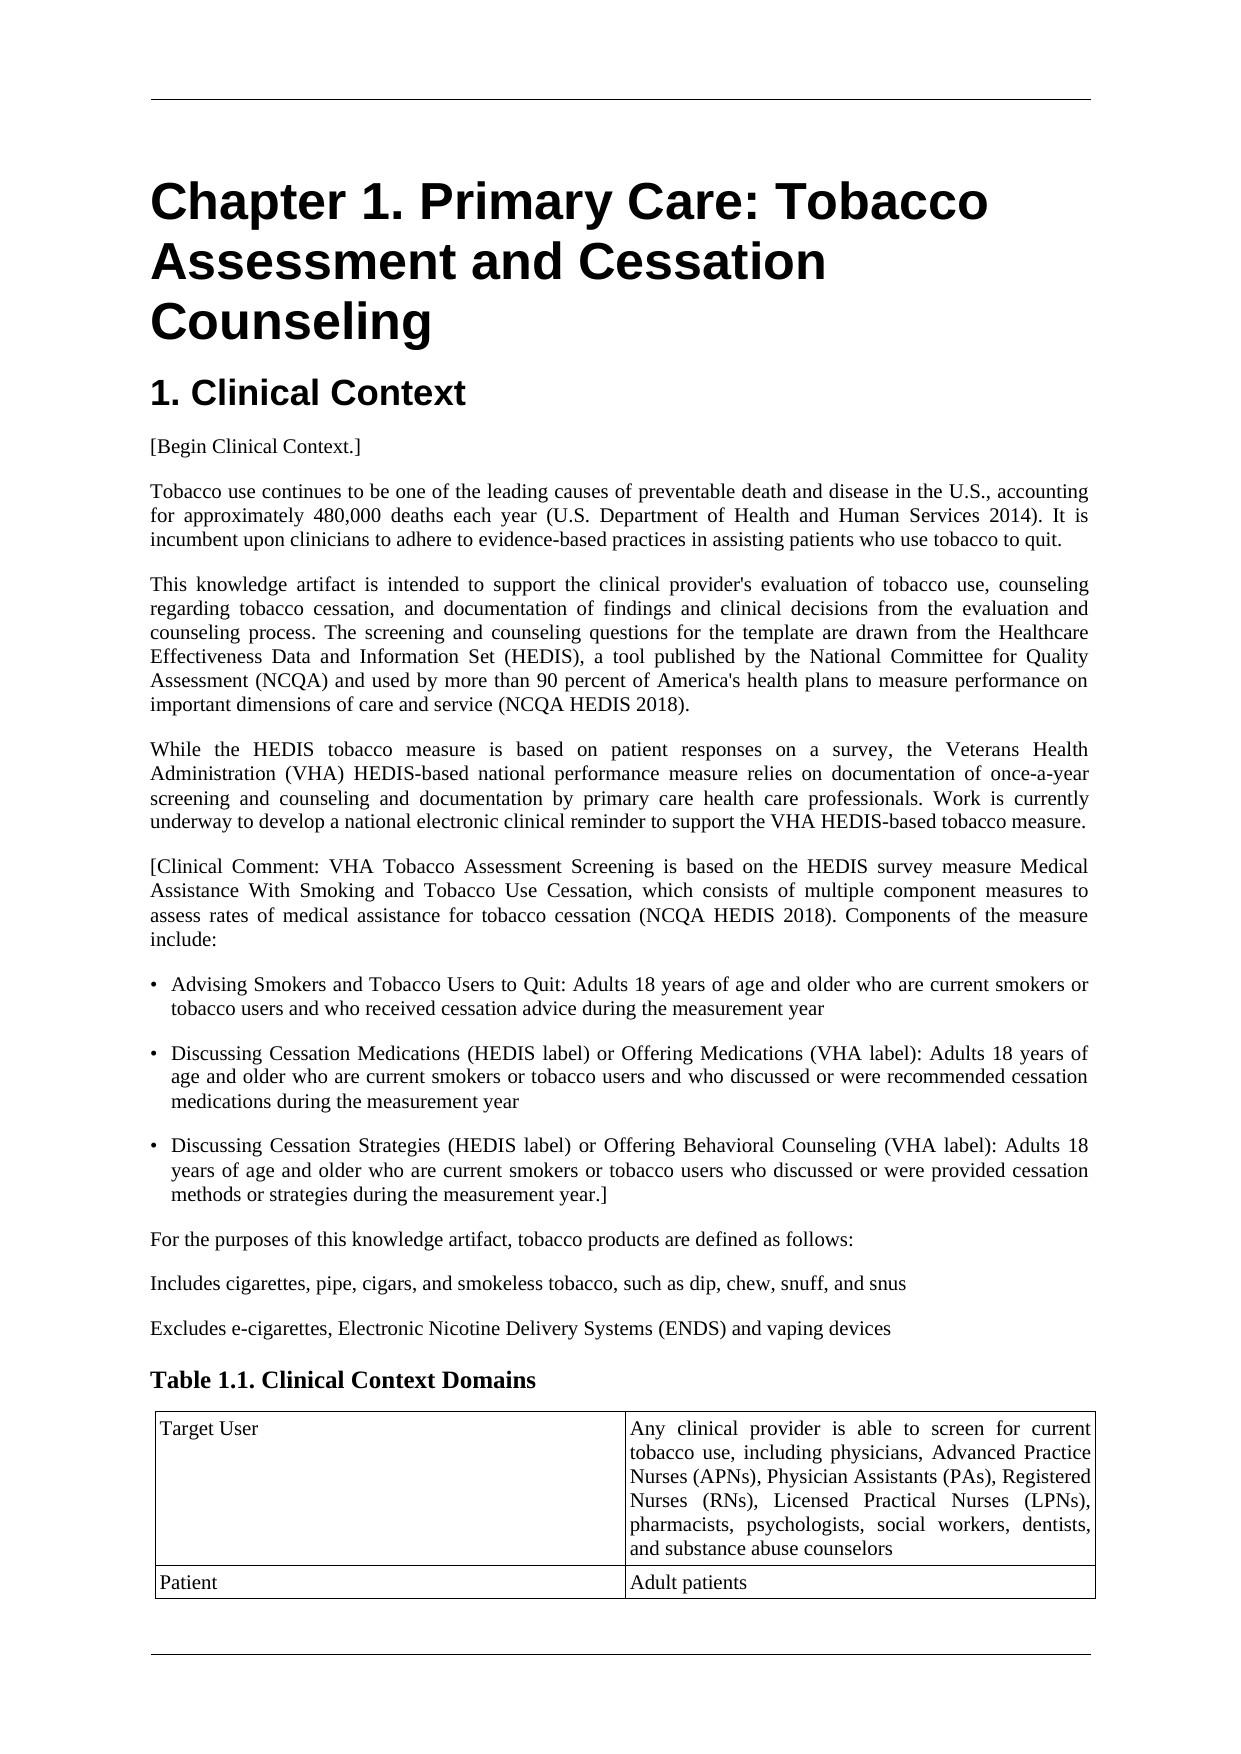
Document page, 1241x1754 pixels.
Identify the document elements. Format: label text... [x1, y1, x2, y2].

text This knowledge artifact is intended to support the clinical provider's evaluation of tobacco use, counseling regarding tobacco cessation, and documentation of findings and clinical decisions from the evaluation and counseling process. The screening and counseling questions for the template are drawn from the Healthcare Effectiveness Data and Information Set (HEDIS), a tool published by the National Committee for Quality Assessment (NCQA) and used by more than 90 percent of America's health plans to measure performance on important dimensions of care and service (NCQA HEDIS 2018). [150, 572, 1090, 716]
table_cell Adult patients [626, 1566, 1095, 1598]
text Chapter 1. Primary Care: Tobacco Assessment and Cessation Counseling [150, 171, 1090, 351]
text Table 1.1. Clinical Context Domains [150, 1365, 1090, 1394]
table_header Any clinical provider is able to screen for current tobacco use, including physicians, Advanced Practice Nurses (APNs), Physician Assistants (PAs), Registered Nurses (RNs), Licensed Practical Nurses (LPNs), pharmacists, psychologists, social workers, dentists, and substance abuse counselors [626, 1412, 1095, 1564]
list Discussing Cessation Strategies (HEDIS label) or Offering Behavioral Counseling (VHA label): Adults 18 years of age and older who are current smokers or tobacco users who discussed or were provided cessation methods or strategies during the measurement year.] [150, 1133, 1090, 1206]
table_cell Patient [156, 1566, 625, 1598]
text While the HEDIS tobacco measure is based on patient responses on a survey, the Veterans Health Administration (VHA) HEDIS-based national performance measure relies on documentation of once-a-year screening and counseling and documentation by primary care health care professionals. Work is currently underway to develop a national electronic clinical reminder to support the VHA HEDIS-based tobacco measure. [150, 737, 1090, 833]
table_header Target User [156, 1412, 625, 1564]
list Discussing Cessation Medications (HEDIS label) or Offering Medications (VHA label): Adults 18 years of age and older who are current smokers or tobacco users and who discussed or were recommended cessation medications during the measurement year [150, 1040, 1090, 1113]
text [Clinical Comment: VHA Tobacco Assessment Screening is based on the HEDIS survey measure Medical Assistance With Smoking and Tobacco Use Cessation, which consists of multiple component measures to assess rates of medical assistance for tobacco cessation (NCQA HEDIS 2018). Components of the measure include: [150, 854, 1090, 951]
text Excludes e-cigarettes, Electronic Nicotine Delivery Systems (ENDS) and vaping devices [150, 1316, 1090, 1340]
text Tobacco use continues to be one of the leading causes of preventable death and disease in the U.S., accounting for approximately 480,000 deaths each year (U.S. Department of Health and Human Services 2014). It is incumbent upon clinicians to adhere to evidence-based practices in assisting patients who use tobacco to quit. [150, 479, 1090, 551]
text For the purposes of this knowledge artifact, tobacco products are defined as follows: [150, 1226, 1090, 1251]
list Advising Smokers and Tobacco Users to Quit: Adults 18 years of age and older who are current smokers or tobacco users and who received cessation advice during the measurement year [150, 971, 1090, 1019]
text [Begin Clinical Context.] [150, 434, 1090, 458]
text 1. Clinical Context [150, 371, 1090, 413]
text Includes cigarettes, pipe, cigars, and smokeless tobacco, such as dip, chew, snuff, and snus [150, 1271, 1090, 1295]
